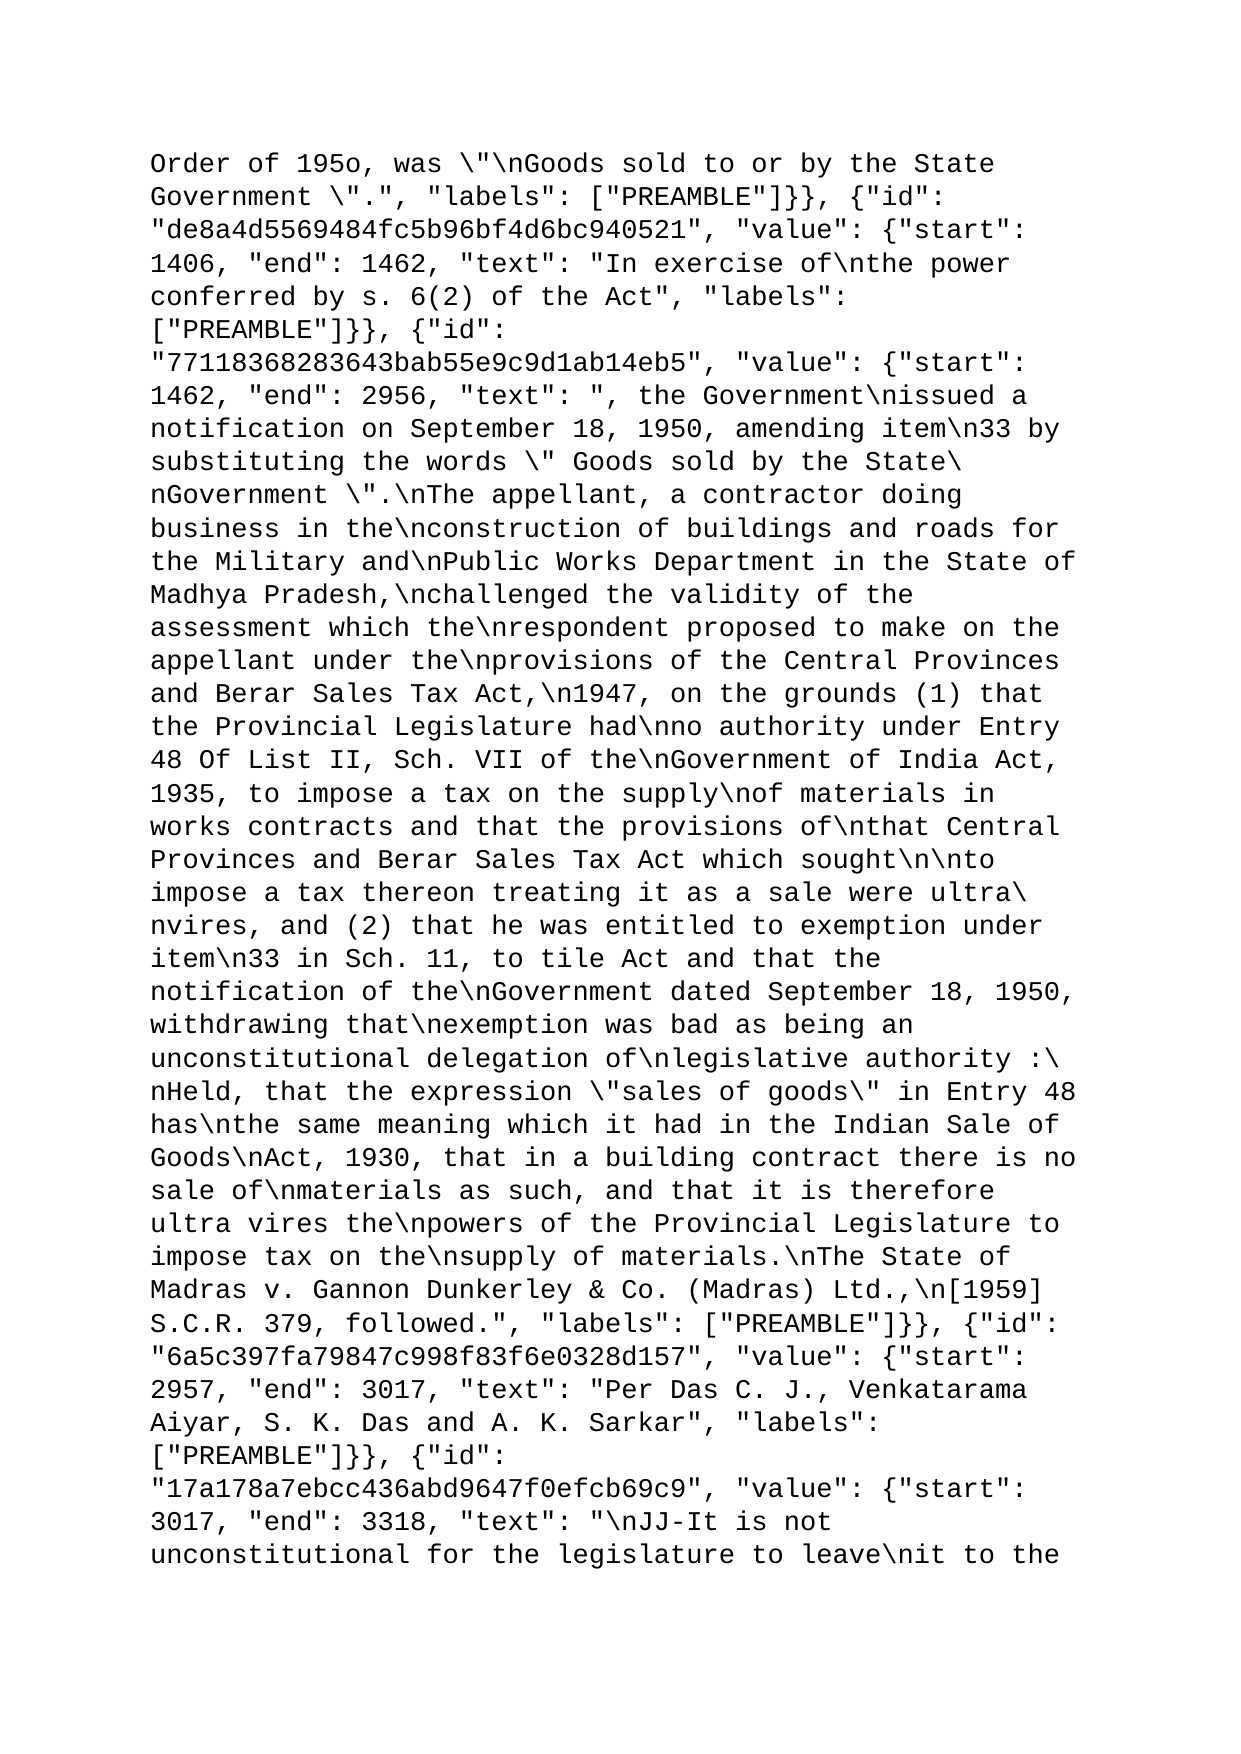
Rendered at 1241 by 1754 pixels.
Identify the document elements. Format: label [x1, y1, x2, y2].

text [150, 150, 1090, 1572]
